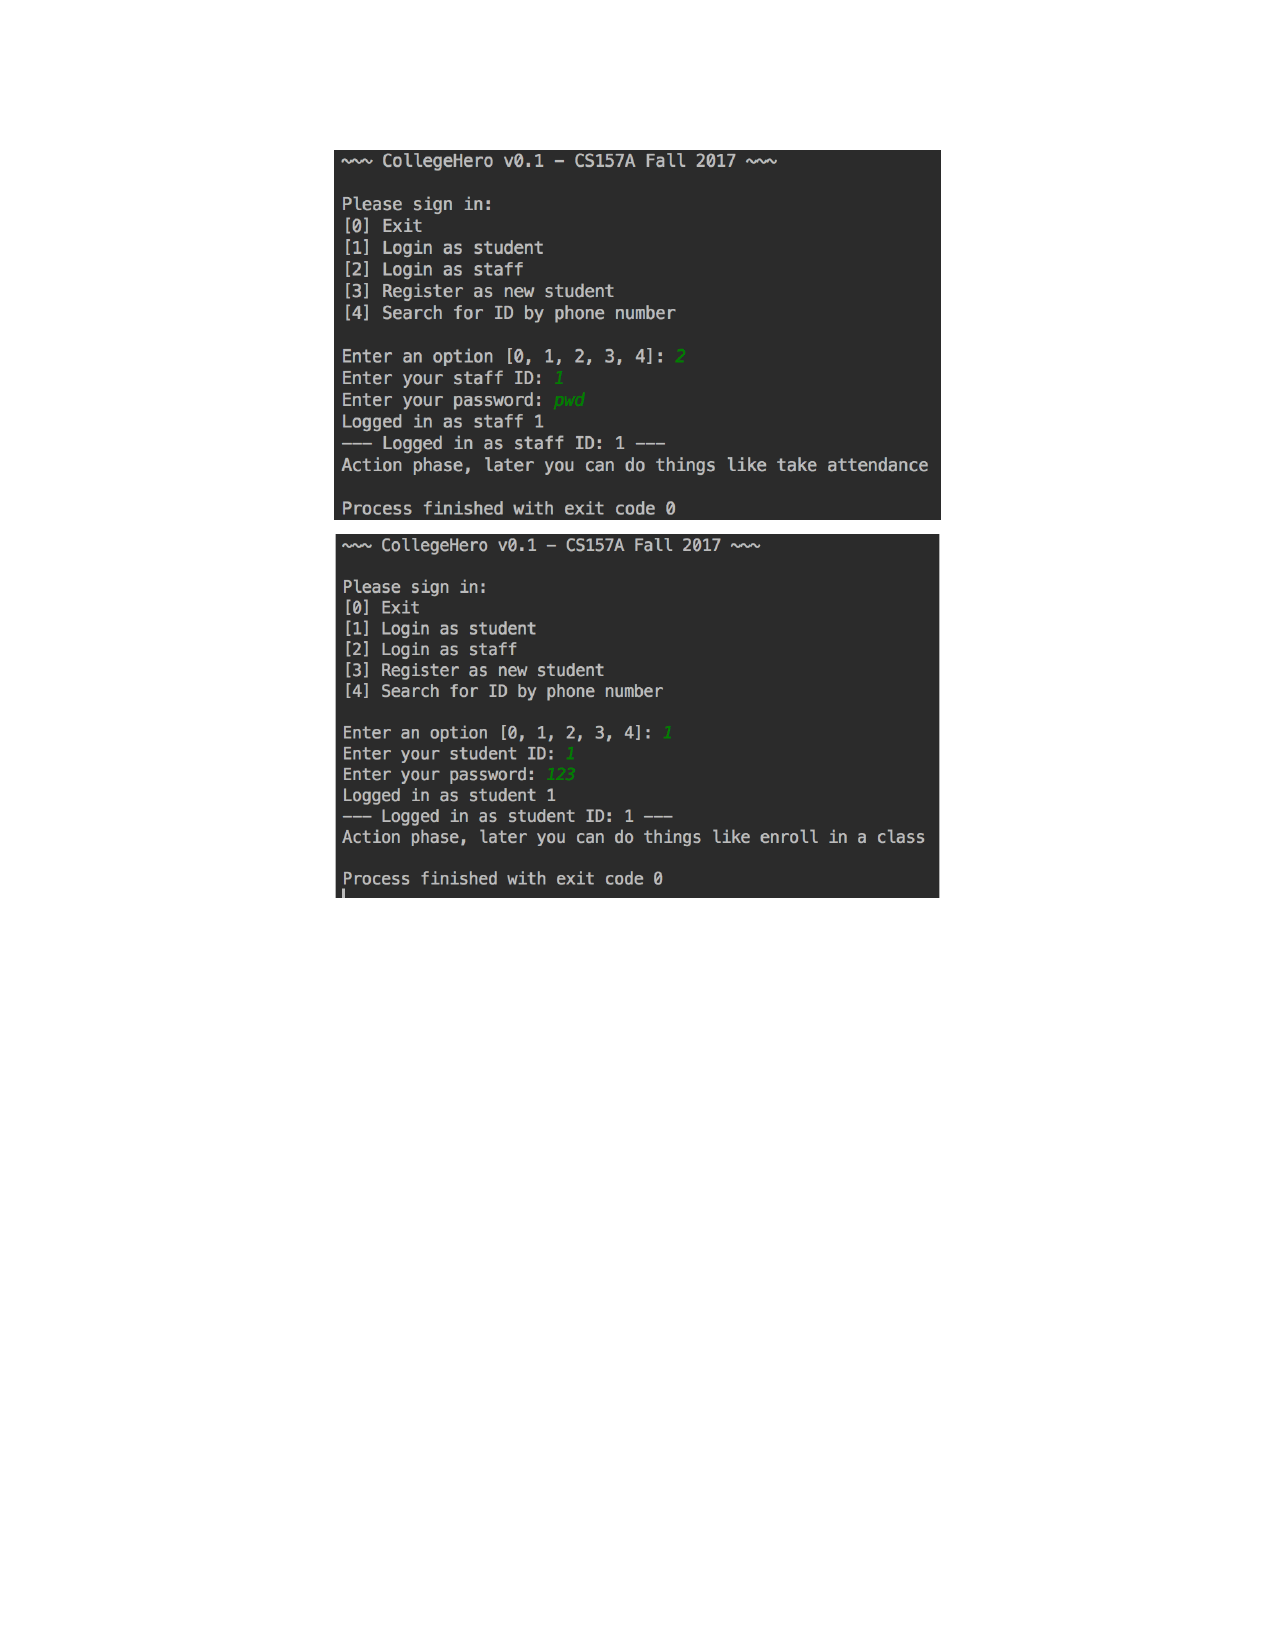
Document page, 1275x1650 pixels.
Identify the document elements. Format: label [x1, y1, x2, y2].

picture [334, 150, 941, 520]
picture [335, 534, 940, 898]
